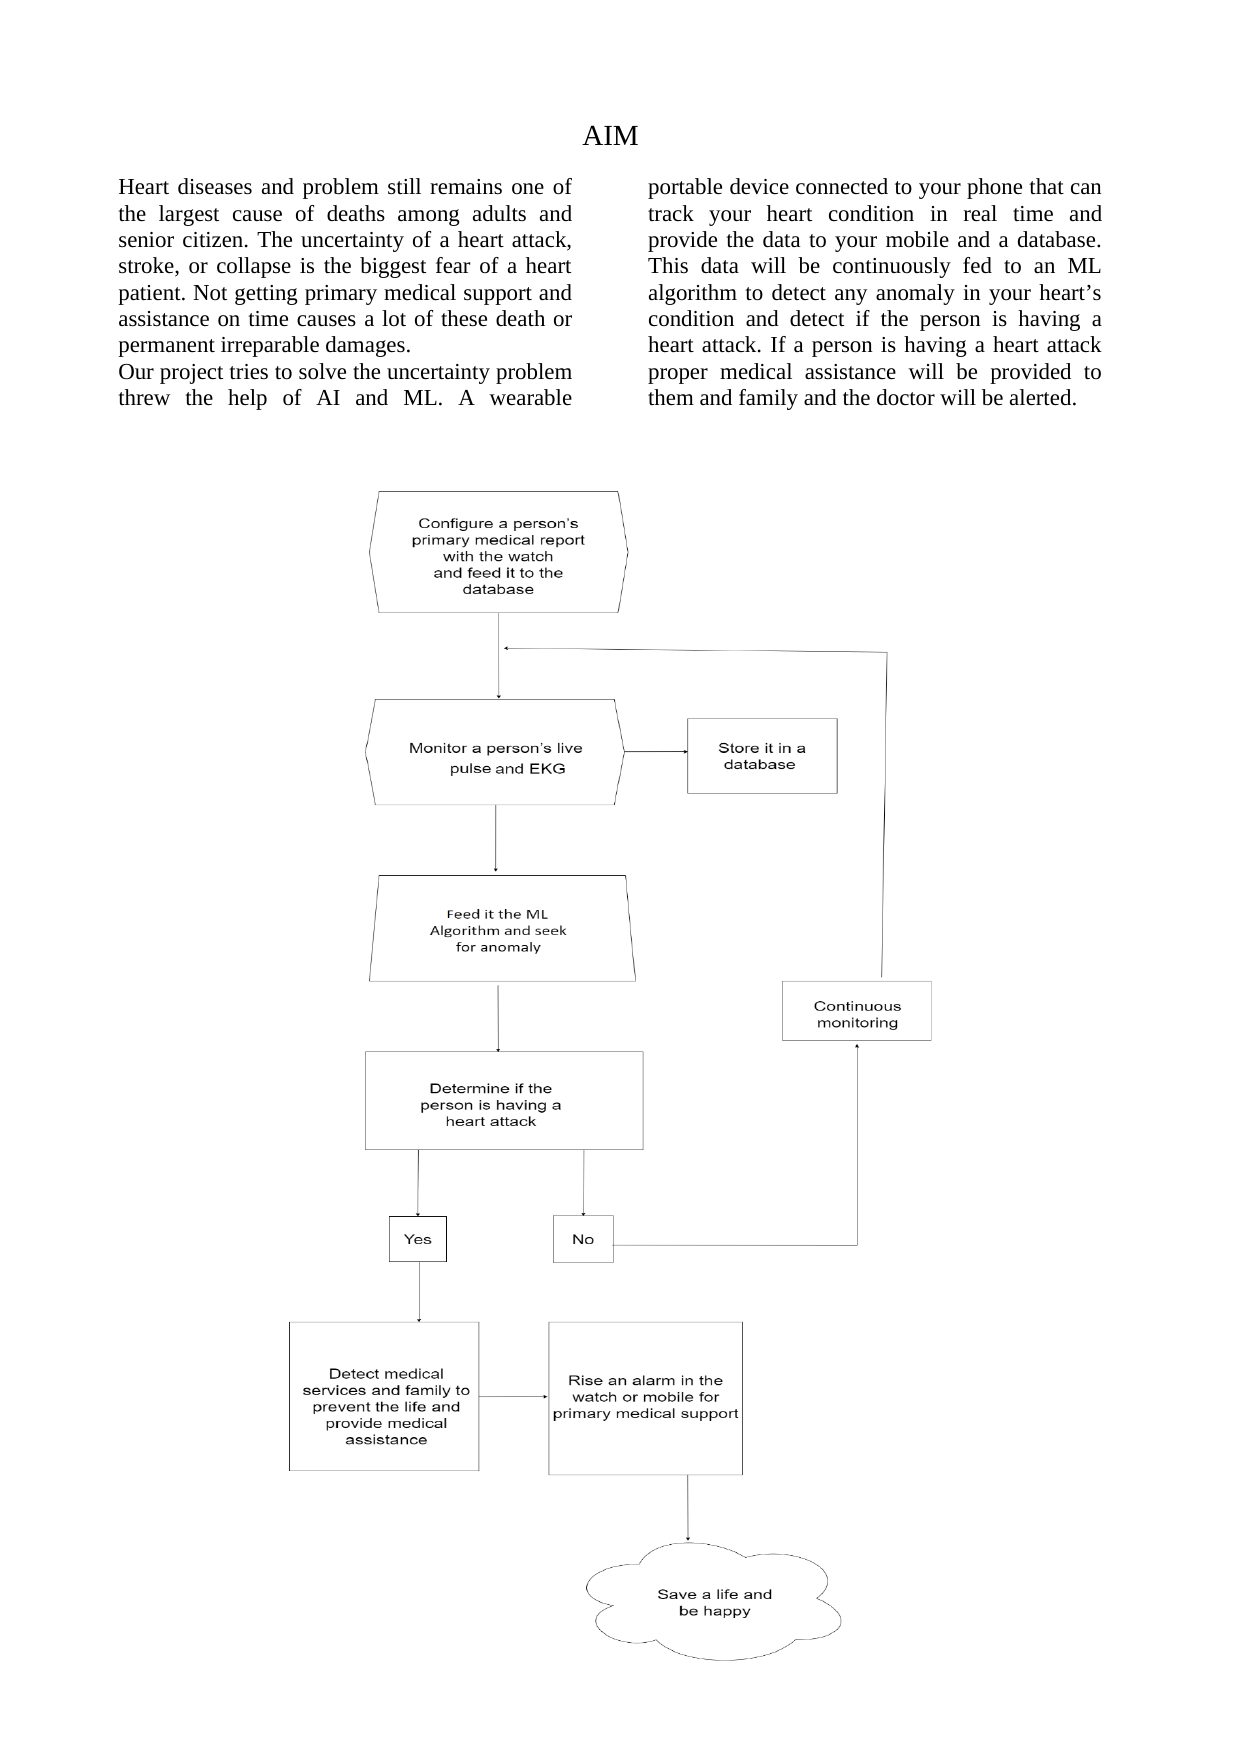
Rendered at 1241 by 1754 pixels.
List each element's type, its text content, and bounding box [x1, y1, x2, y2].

text Our project tries to solve the uncertainty problem threw the help of AI and ML. A wearable portable device connected to your phone that can track your heart condition in real time and provide the data to your mobile and a database. This data will be continuously fed to an ML algorithm to detect any anomaly in your heart’s condition and detect if the person is having a heart attack. If a person is having a heart attack proper medical assistance will be provided to them and family and the doctor will be alerted. [648, 173, 1103, 410]
text AIM [118, 118, 1103, 152]
picture [289, 491, 932, 1667]
text Heart diseases and problem still remains one of the largest cause of deaths among adults and senior citizen. The uncertainty of a heart attack, stroke, or collapse is the biggest fear of a heart patient. Not getting primary medical support and assistance on time causes a lot of these death or permanent irreparable damages. [118, 173, 573, 358]
